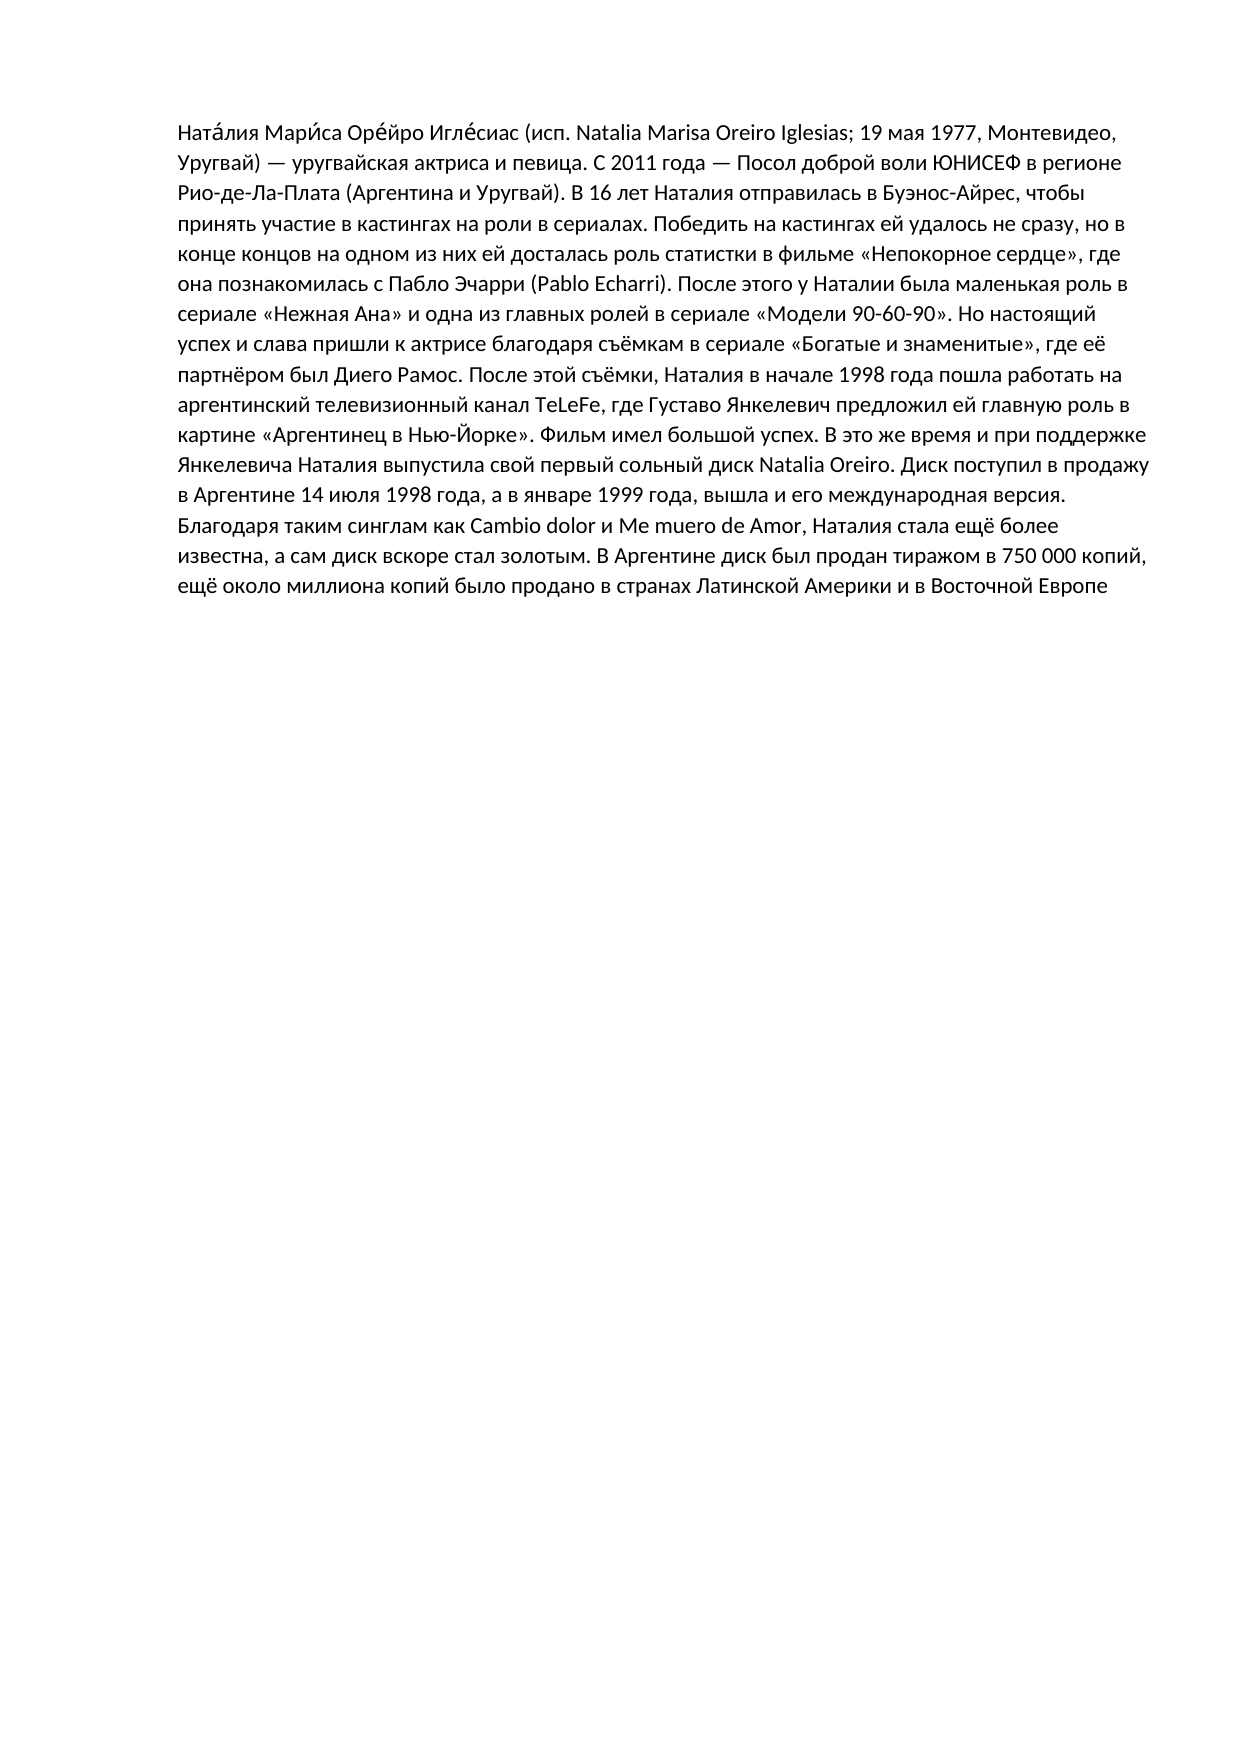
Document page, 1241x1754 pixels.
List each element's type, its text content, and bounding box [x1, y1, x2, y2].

text Ната́лия Мари́са Оре́йро Игле́сиас (исп. Natalia Marisa Oreiro Iglesias; 19 мая 1977, Монтевидео, Уругвай) — уругвайская актриса и певица. С 2011 года — Посол доброй воли ЮНИСЕФ в регионе Рио-де-Ла-Плата (Аргентина и Уругвай). В 16 лет Наталия отправилась в Буэнос-Айрес, чтобы принять участие в кастингах на роли в сериалах. Победить на кастингах ей удалось не сразу, но в конце концов на одном из них ей досталась роль статистки в фильме «Непокорное сердце», где она познакомилась с Пабло Эчарри (Pablo Echarri). После этого у Наталии была маленькая роль в сериале «Нежная Ана» и одна из главных ролей в сериале «Модели 90-60-90». Но настоящий успех и слава пришли к актрисе благодаря съёмкам в сериале «Богатые и знаменитые», где её партнёром был Диего Рамос. После этой съёмки, Наталия в начале 1998 года пошла работать на аргентинский телевизионный канал TeLeFe, где Густаво Янкелевич предложил ей главную роль в картине «Аргентинец в Нью-Йорке». Фильм имел большой успех. В это же время и при поддержке Янкелевича Наталия выпустила свой первый сольный диск Natalia Oreiro. Диск поступил в продажу в Аргентине 14 июля 1998 года, а в январе 1999 года, вышла и его международная версия. Благодаря таким синглам как Cambio dolor и Me muero de Amor, Наталия стала ещё более известна, а сам диск вскоре стал золотым. В Аргентине диск был продан тиражом в 750 000 копий, ещё около миллиона копий было продано в странах Латинской Америки и в Восточной Европе [177, 118, 1152, 599]
